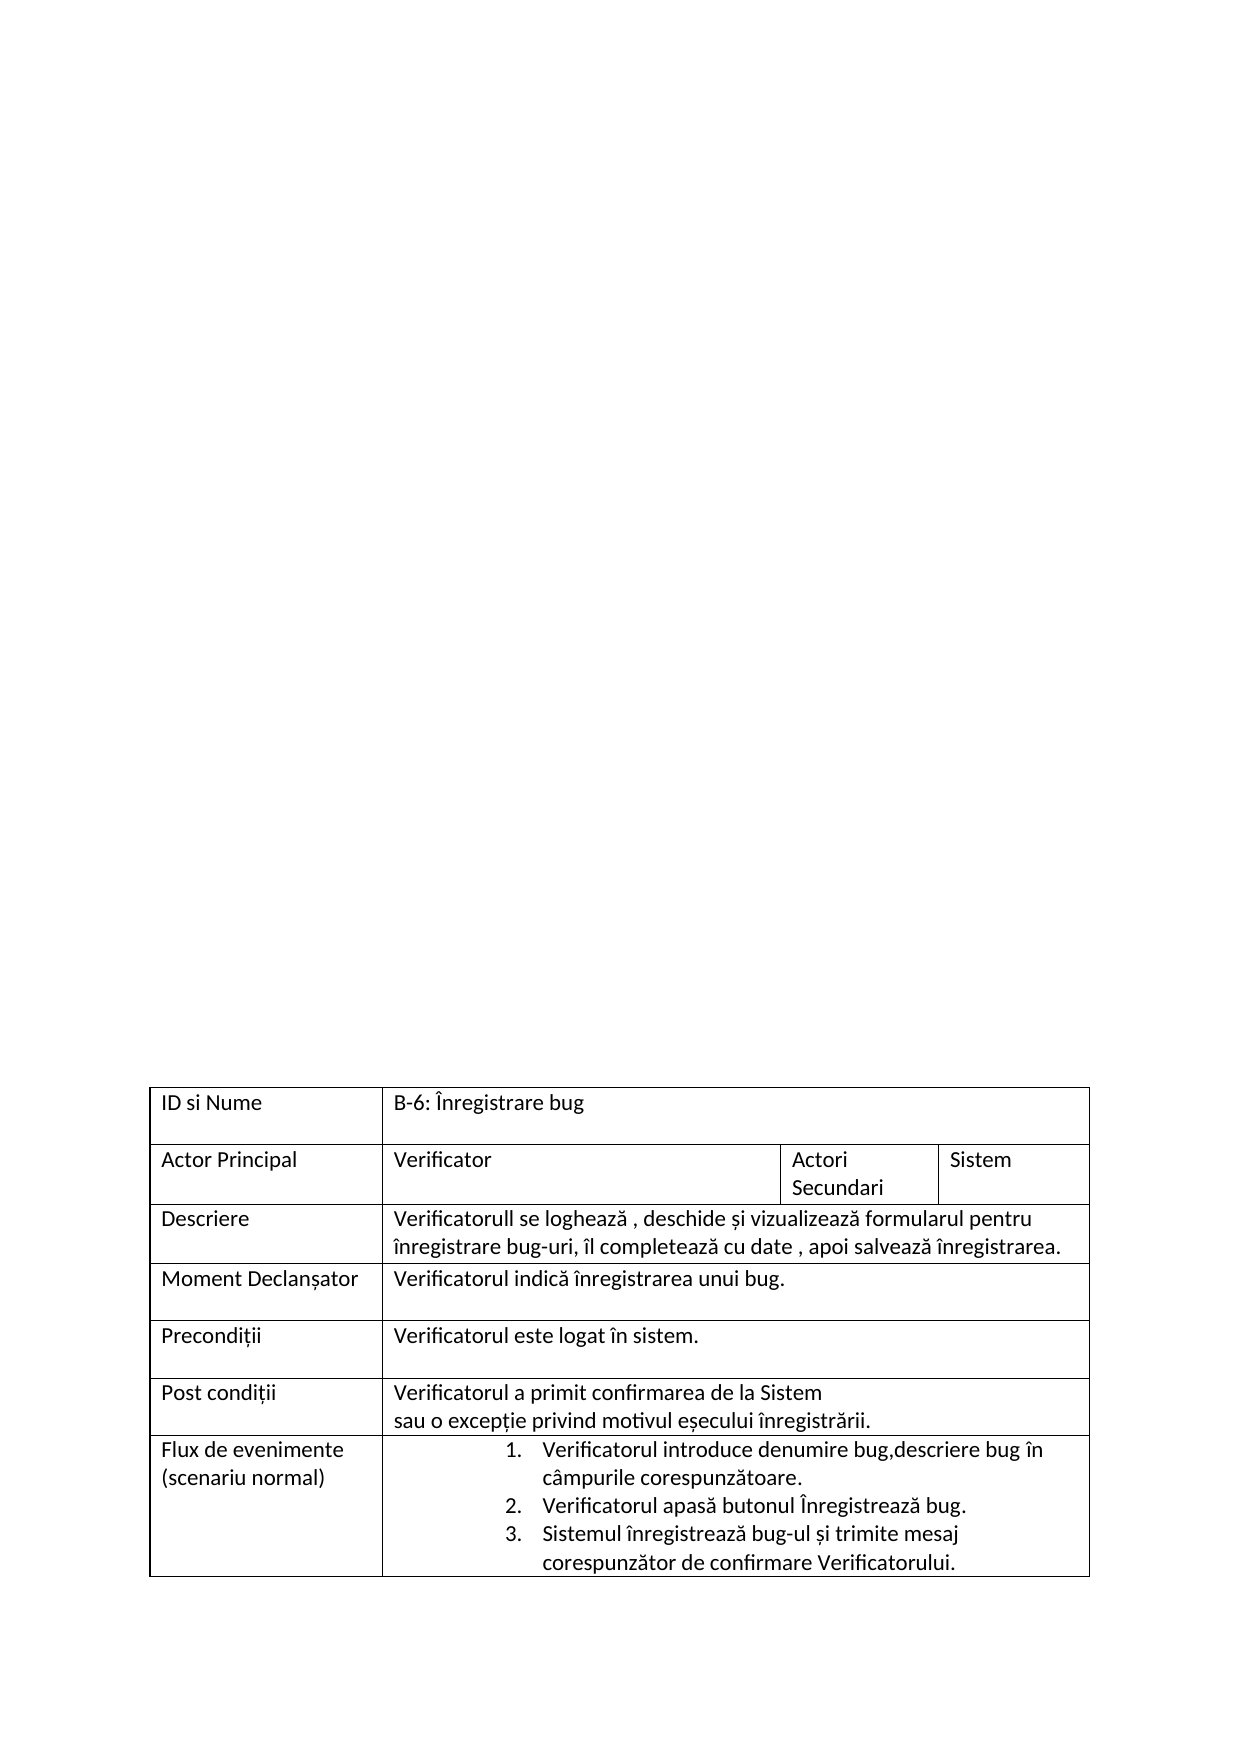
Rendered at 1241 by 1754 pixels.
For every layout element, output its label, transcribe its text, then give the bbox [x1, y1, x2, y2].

table_header ID si Nume [151, 1088, 382, 1144]
table_cell Descriere [151, 1205, 382, 1263]
table_cell Precondiții [151, 1321, 382, 1377]
table_cell Verificatorul este logat în sistem. [383, 1321, 1089, 1377]
table_cell Sistem [939, 1145, 1089, 1203]
table_cell Actor Principal [151, 1145, 382, 1203]
table_cell Verificatorul indică înregistrarea unui bug. [383, 1264, 1089, 1320]
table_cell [383, 1436, 1089, 1576]
table_cell Post condiții [151, 1379, 382, 1434]
table_cell Verificatorul a primit confirmarea de la Sistem sau o excepție privind motivul eșecului înregistrării. [383, 1379, 1089, 1434]
table_cell Verificator [383, 1145, 780, 1203]
table_cell Moment Declanșator [151, 1264, 382, 1320]
table_header B-6: Înregistrare bug [383, 1088, 1089, 1144]
table_cell Actori Secundari [781, 1145, 938, 1203]
table_cell Verificatorull se loghează , deschide și vizualizează formularul pentru înregistrare bug-uri, îl completează cu date , apoi salvează înregistrarea. [383, 1205, 1089, 1263]
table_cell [151, 1436, 382, 1576]
